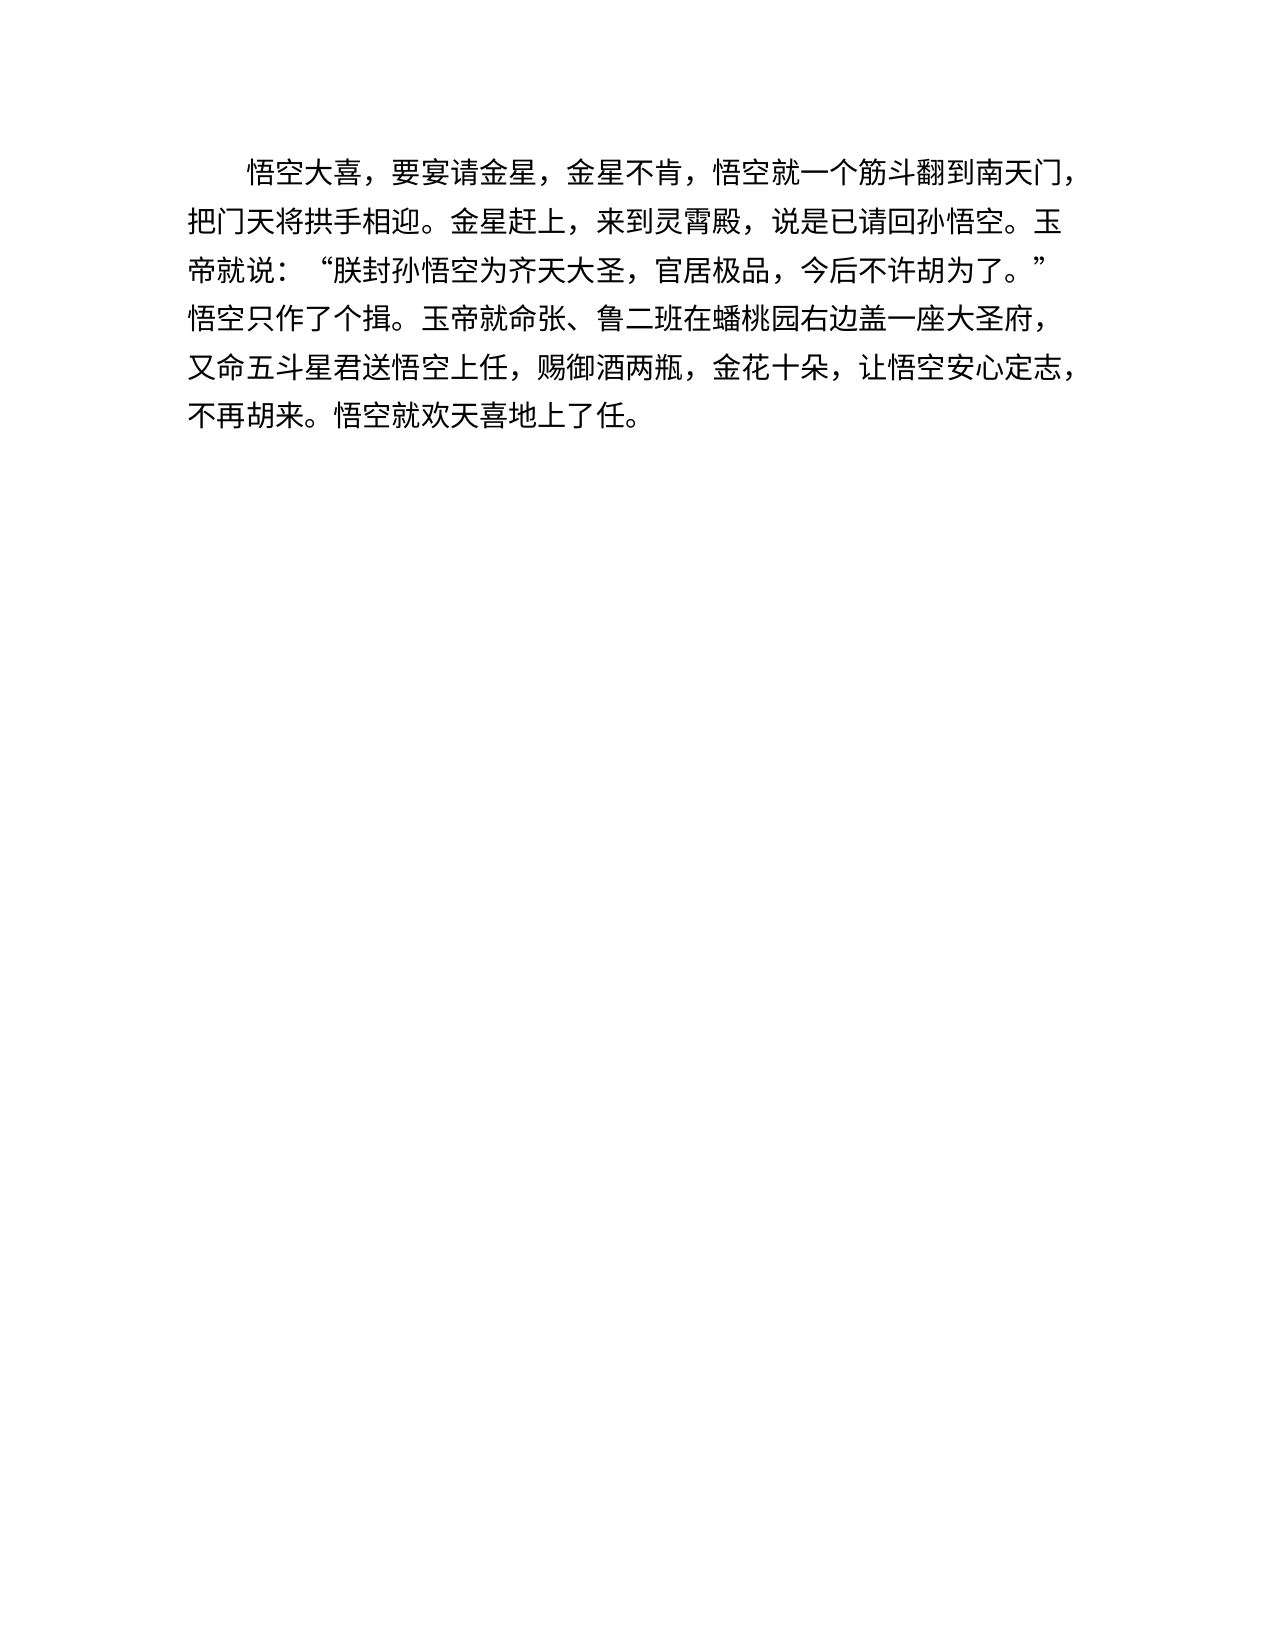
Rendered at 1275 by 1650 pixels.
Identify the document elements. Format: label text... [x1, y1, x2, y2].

text 悟空大喜，要宴请金星，金星不肯，悟空就一个筋斗翻到南天门，把门天将拱手相迎。金星赶上，来到灵霄殿，说是已请回孙悟空。玉帝就说：“朕封孙悟空为齐天大圣，官居极品，今后不许胡为了。”悟空只作了个揖。玉帝就命张、鲁二班在蟠桃园右边盖一座大圣府，又命五斗星君送悟空上任，赐御酒两瓶，金花十朵，让悟空安心定志，不再胡来。悟空就欢天喜地上了任。 [187, 150, 1087, 435]
